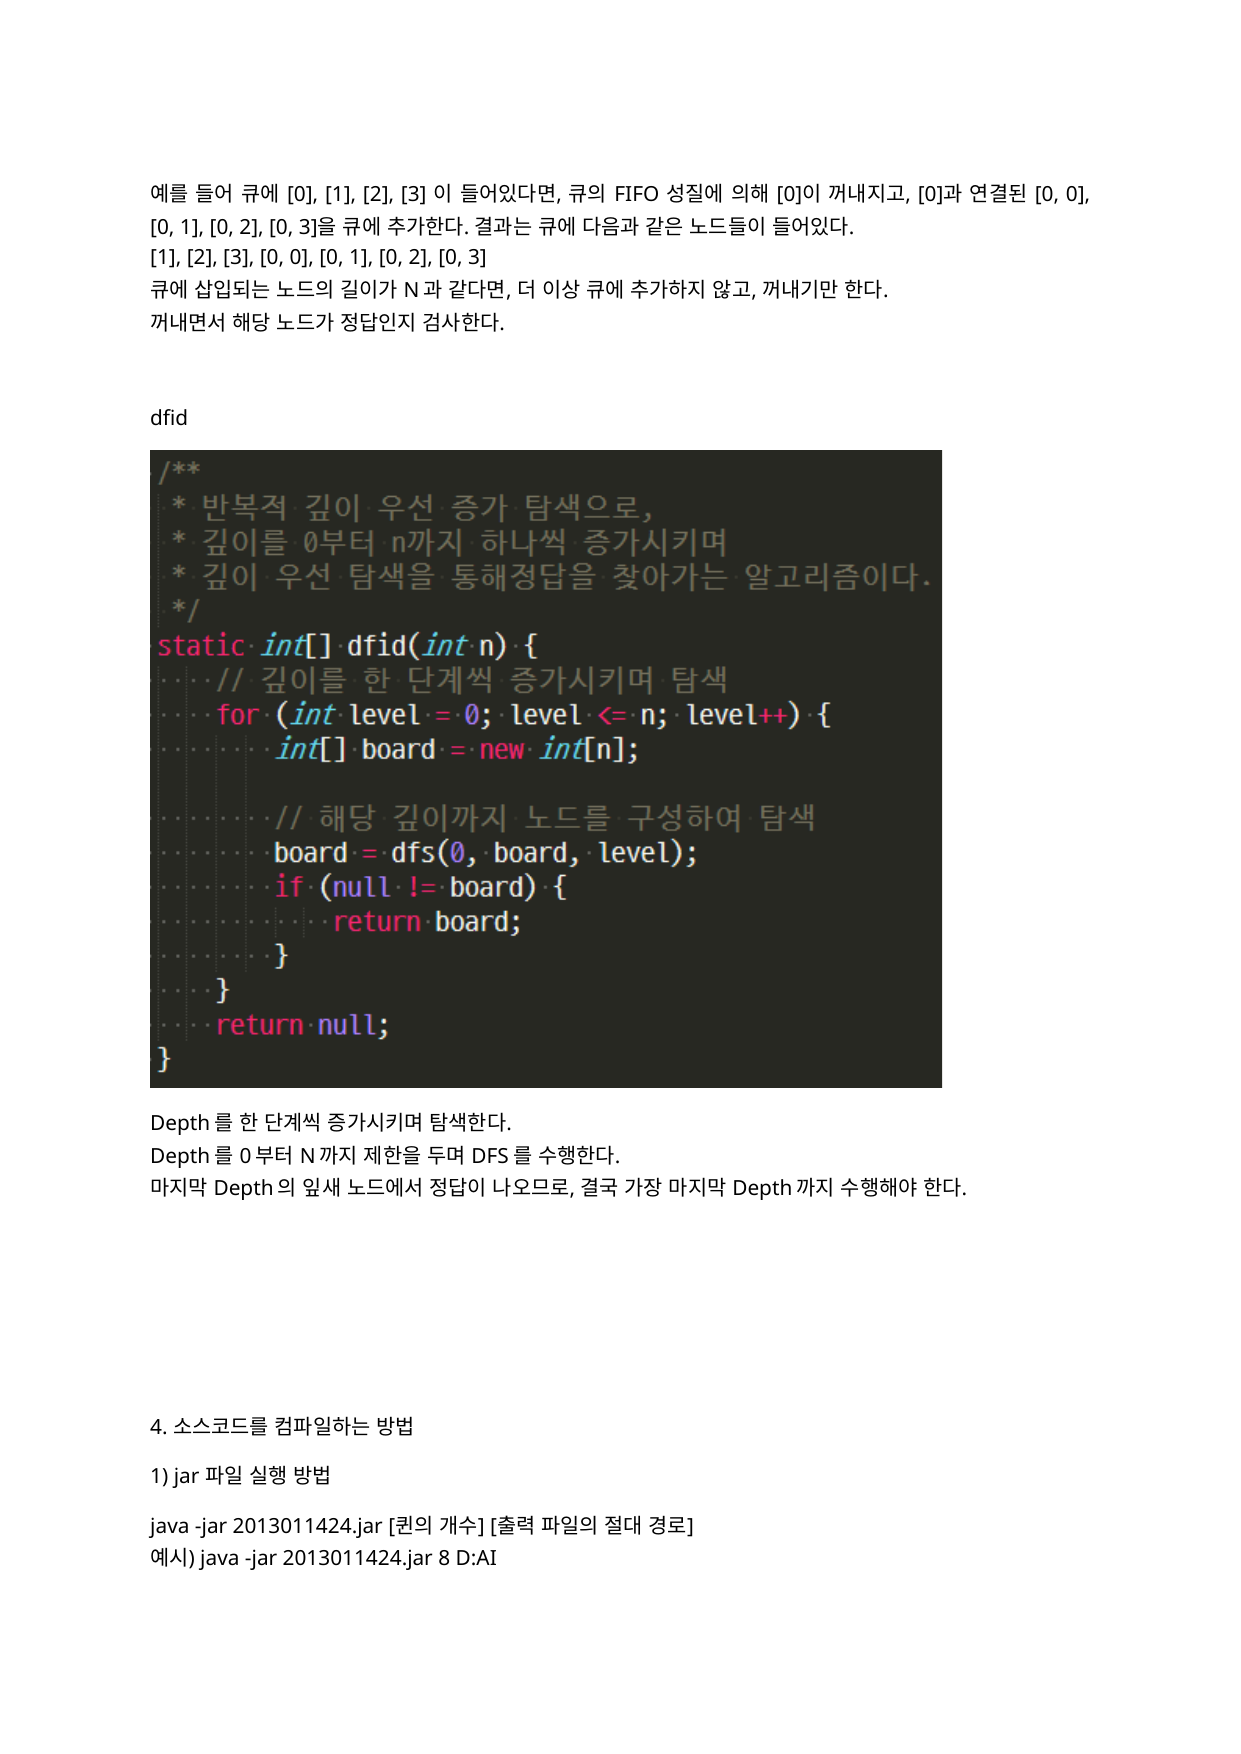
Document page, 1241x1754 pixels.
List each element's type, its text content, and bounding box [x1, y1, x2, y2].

text dfid [150, 403, 1090, 431]
text java -jar 2013011424.jar [퀸의 개수] [출력 파일의 절대 경로] 예시) java -jar 2013011424.jar 8 D:AI [150, 1509, 1090, 1572]
text 1) jar 파일 실행 방법 [150, 1459, 1090, 1490]
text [150, 177, 1090, 336]
picture [150, 450, 943, 1088]
text 4. 소스코드를 컴파일하는 방법 [150, 1410, 1090, 1441]
text Depth를 한 단계씩 증가시키며 탐색한다. Depth를 0부터 N까지 제한을 두며 DFS를 수행한다. 마지막 Depth의 잎새 노드에서 정답이 나오므로, 결국 가장 마지막 Depth까지 수행해야 한다. [150, 1106, 1090, 1202]
